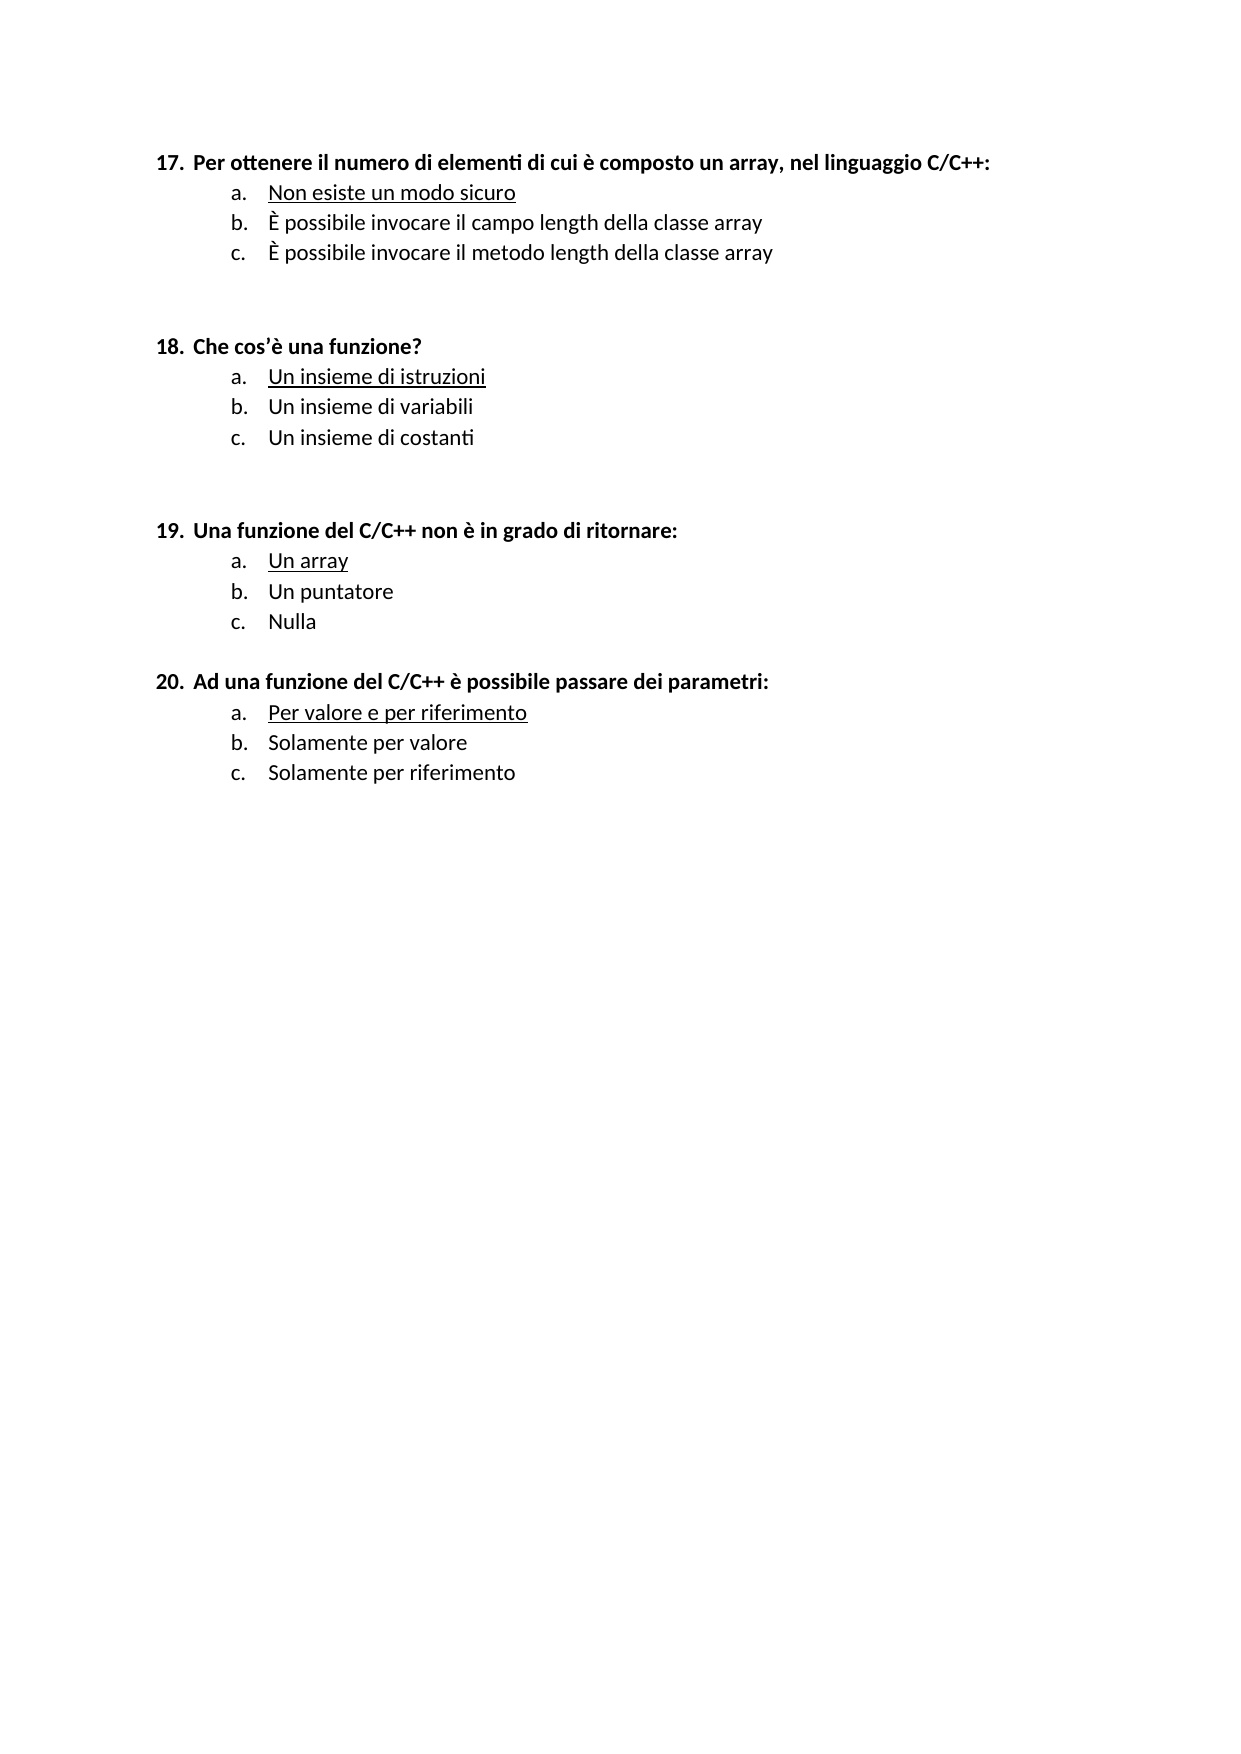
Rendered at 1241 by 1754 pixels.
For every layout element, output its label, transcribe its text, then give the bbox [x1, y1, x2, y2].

list Nulla [231, 607, 1122, 635]
list Ad una funzione del C/C++ è possibile passare dei parametri: [156, 667, 1122, 695]
list Non esiste un modo sicuro [231, 178, 1122, 206]
list Solamente per riferimento [231, 758, 1122, 786]
list È possibile invocare il campo length della classe array [231, 208, 1122, 236]
list Un puntatore [231, 577, 1122, 605]
list Un insieme di costanti [231, 423, 1122, 451]
list Una funzione del C/C++ non è in grado di ritornare: [156, 516, 1122, 544]
list Per valore e per riferimento [231, 698, 1122, 726]
list Che cos’è una funzione? [156, 332, 1122, 360]
list Un array [231, 547, 1122, 574]
list È possibile invocare il metodo length della classe array [231, 238, 1122, 266]
list Per ottenere il numero di elementi di cui è composto un array, nel linguaggio C/C++: [156, 148, 1122, 176]
list Un insieme di istruzioni [231, 362, 1122, 390]
list Solamente per valore [231, 728, 1122, 756]
list Un insieme di variabili [231, 392, 1122, 420]
